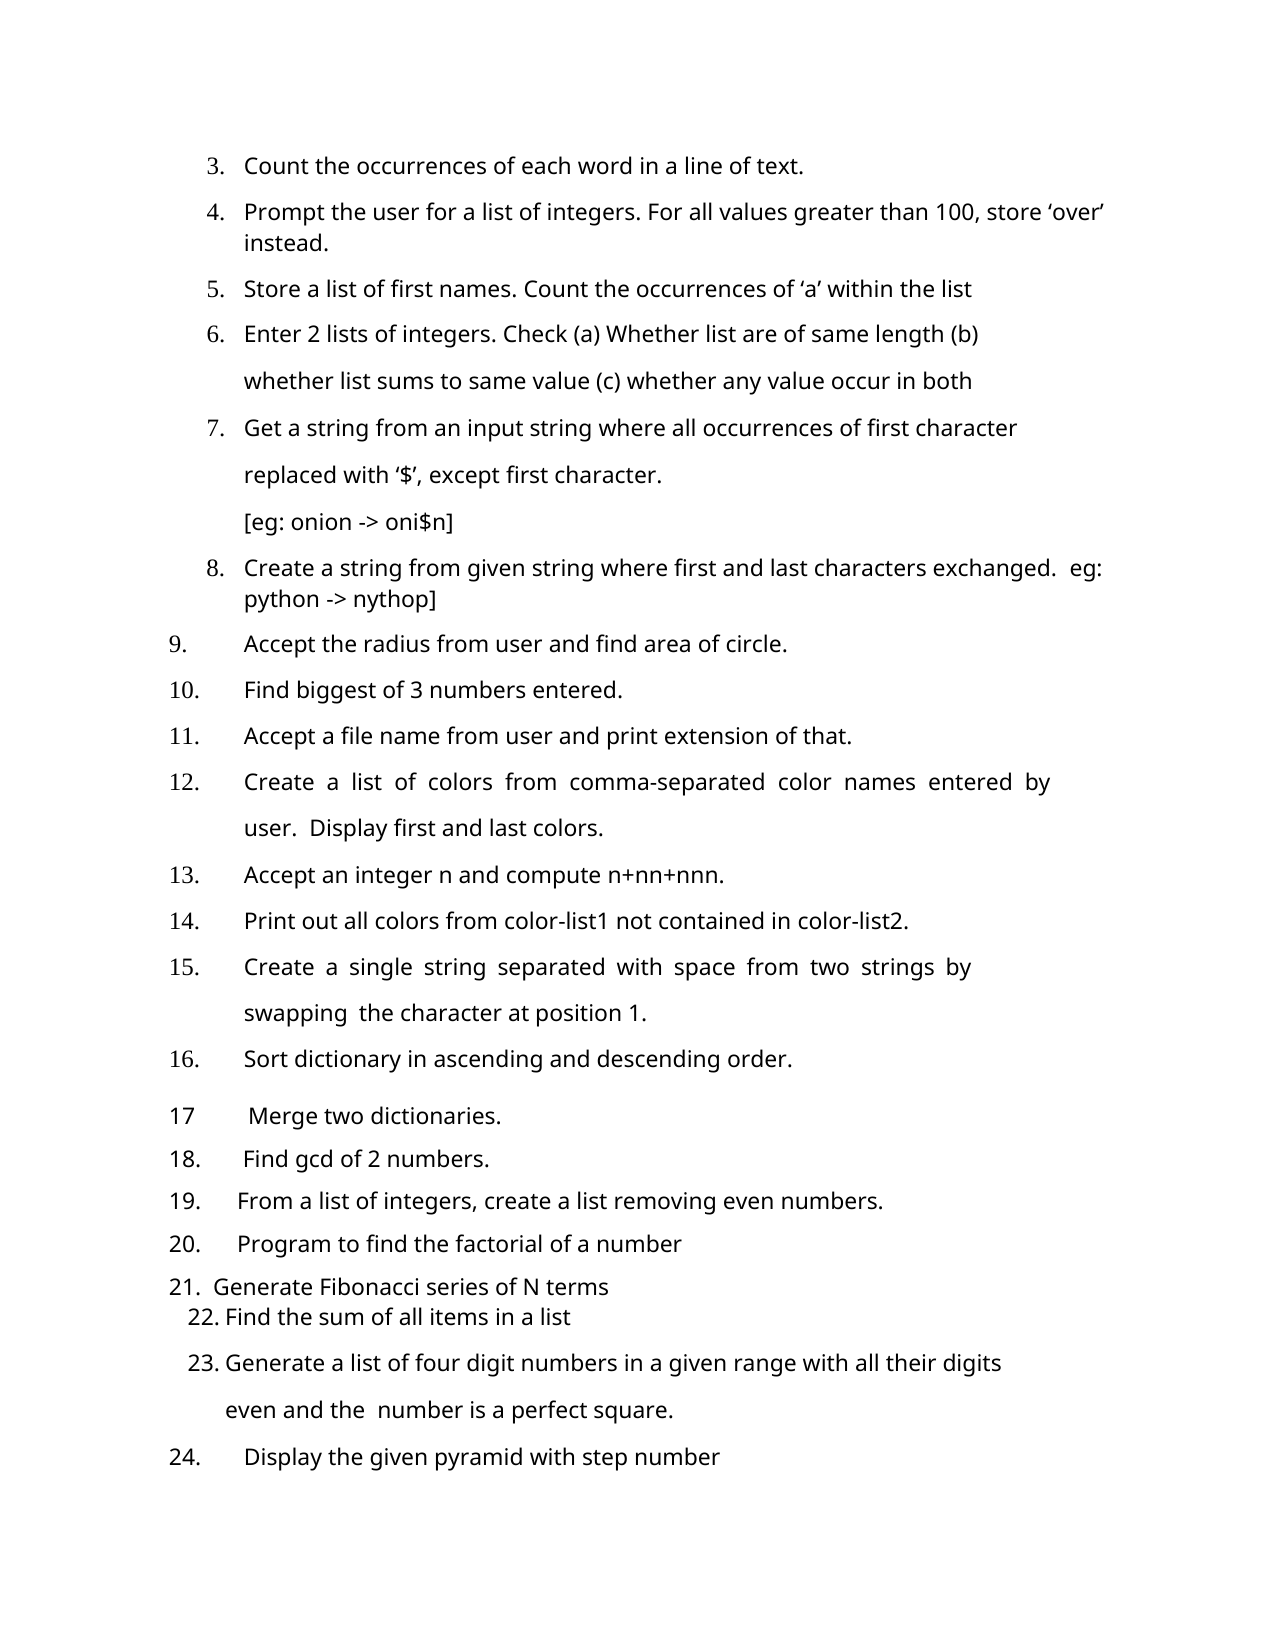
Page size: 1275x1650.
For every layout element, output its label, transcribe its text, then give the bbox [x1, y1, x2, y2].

list Count the occurrences of each word in a line of text. [206, 150, 1125, 181]
list Accept an integer n and compute n+nn+nnn. [169, 859, 1125, 890]
text 21. Generate Fibonacci series of N terms [169, 1273, 1125, 1301]
list Enter 2 lists of integers. Check (a) Whether list are of same length (b) whether list sums to same value (c) whether any value occur in both [206, 318, 1045, 396]
text [eg: onion -> oni$n] [244, 506, 1125, 537]
list Find biggest of 3 numbers entered. [169, 674, 1125, 705]
text 20. Program to find the factorial of a number [169, 1230, 1125, 1258]
list Find the sum of all items in a list [187, 1301, 1125, 1332]
list Create a string from given string where first and last characters exchanged. eg: python -> nythop] [206, 552, 1125, 614]
list Sort dictionary in ascending and descending order. [169, 1044, 1125, 1073]
list Accept the radius from user and find area of circle. [169, 628, 1125, 660]
list Create a list of colors from comma-separated color names entered by user. Display first and last colors. [169, 765, 1067, 843]
list Print out all colors from color-list1 not contained in color-list2. [169, 905, 1125, 936]
list Store a list of first names. Count the occurrences of ‘a’ within the list [206, 272, 1125, 304]
list Create a single string separated with space from two strings by swapping the character at position 1. [169, 951, 1067, 1029]
list Get a string from an input string where all occurrences of first character replaced with ‘$’, except first character. [206, 412, 1026, 490]
list Prompt the user for a list of integers. For all values greater than 100, store ‘over’ instead. [206, 196, 1125, 258]
text 19. From a list of integers, create a list removing even numbers. [169, 1187, 1125, 1216]
list Generate a list of four digit numbers in a given range with all their digits even and the number is a perfect square. [187, 1347, 1025, 1425]
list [169, 1440, 815, 1472]
list Merge two dictionaries. [169, 1101, 1125, 1130]
list Accept a file name from user and print extension of that. [169, 720, 1125, 751]
text 18. Find gcd of 2 numbers. [169, 1144, 1125, 1173]
